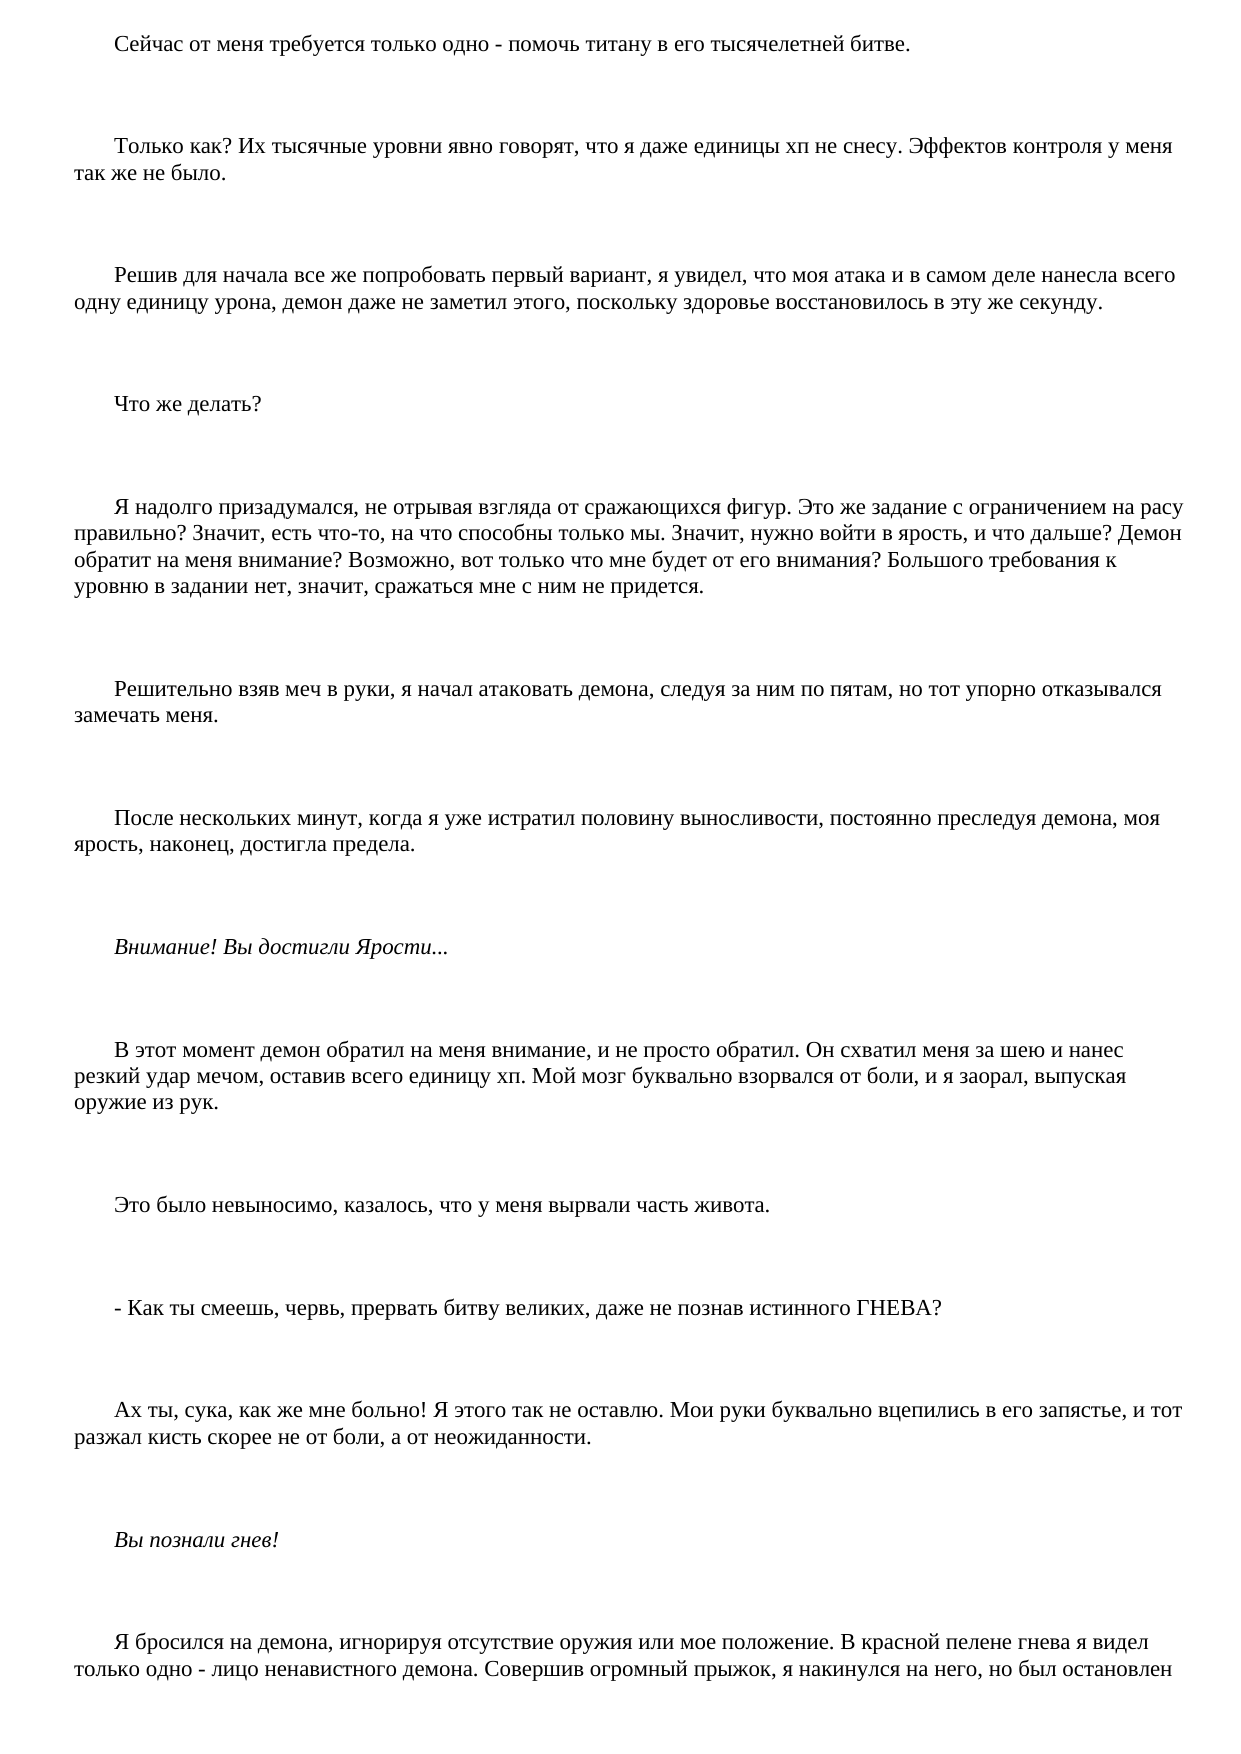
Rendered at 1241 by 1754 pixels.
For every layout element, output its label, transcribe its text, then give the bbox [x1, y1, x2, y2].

text Решительно взяв меч в руки, я начал атаковать демона, следуя за ним по пятам, но тот упорно отказывался замечать меня. [74, 675, 1196, 728]
text - Как ты смеешь, червь, прервать битву великих, даже не познав истинного ГНЕВА? [74, 1294, 1196, 1320]
text Я надолго призадумался, не отрывая взгляда от сражающихся фигур. Это же задание с ограничением на расу правильно? Значит, есть что-то, на что способны только мы. Значит, нужно войти в ярость, и что дальше? Демон обратит на меня внимание? Возможно, вот только что мне будет от его внимания? Большого требования к уровню в задании нет, значит, сражаться мне с ним не придется. [74, 493, 1196, 598]
text В этот момент демон обратил на меня внимание, и не просто обратил. Он схватил меня за шею и нанес резкий удар мечом, оставив всего единицу хп. Мой мозг буквально взорвался от боли, и я заорал, выпуская оружие из рук. [74, 1036, 1196, 1115]
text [74, 1628, 1196, 1681]
text Это было невыносимо, казалось, что у меня вырвали часть живота. [74, 1191, 1196, 1217]
text Внимание! Вы достигли Ярости... [74, 933, 1196, 959]
text Решив для начала все же попробовать первый вариант, я увидел, что моя атака и в самом деле нанесла всего одну единицу урона, демон даже не заметил этого, поскольку здоровье восстановилось в эту же секунду. [74, 261, 1196, 314]
text Что же делать? [74, 390, 1196, 417]
text Сейчас от меня требуется только одно - помочь титану в его тысячелетней битве. [74, 29, 1196, 56]
text Только как? Их тысячные уровни явно говорят, что я даже единицы хп не снесу. Эффектов контроля у меня так же не было. [74, 132, 1196, 185]
text После нескольких минут, когда я уже истратил половину выносливости, постоянно преследуя демона, моя ярость, наконец, достигла предела. [74, 804, 1196, 857]
text Вы познали гнев! [74, 1526, 1196, 1552]
text Ах ты, сука, как же мне больно! Я этого так не оставлю. Мои руки буквально вцепились в его запястье, и тот разжал кисть скорее не от боли, а от неожиданности. [74, 1397, 1196, 1449]
